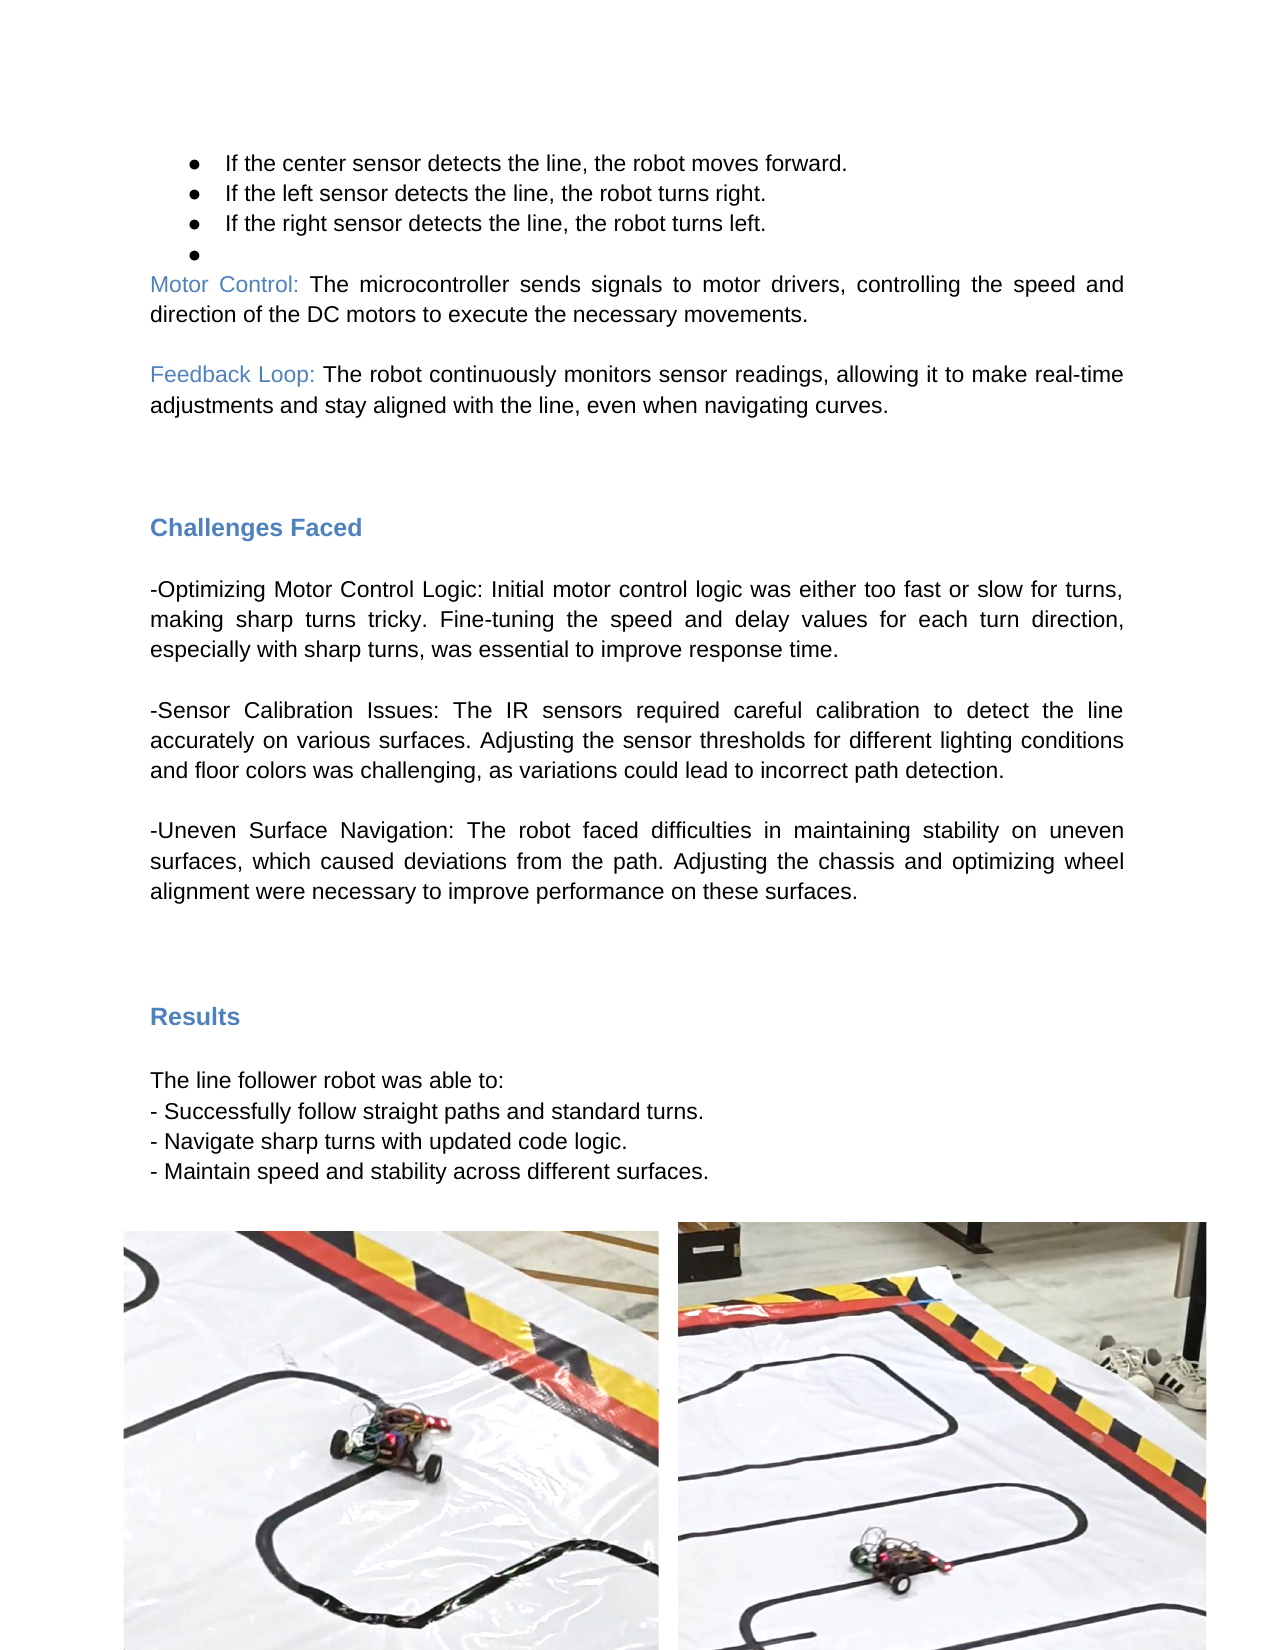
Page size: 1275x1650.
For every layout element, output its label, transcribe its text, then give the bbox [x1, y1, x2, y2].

text Challenges Faced [150, 512, 1125, 541]
text -Sensor Calibration Issues: The IR sensors required careful calibration to detect the line accurately on various surfaces. Adjusting the sensor thresholds for different lighting conditions and floor colors was challenging, as variations could lead to incorrect path detection. [150, 697, 1125, 783]
list If the left sensor detects the line, the robot turns right. [187, 180, 1125, 207]
text - Successfully follow straight paths and standard turns. [150, 1098, 1125, 1124]
list If the center sensor detects the line, the robot moves forward. [187, 150, 1125, 176]
text -Optimizing Motor Control Logic: Initial motor control logic was either too fast or slow for turns, making sharp turns tricky. Fine-tuning the speed and delay values for each turn direction, especially with sharp turns, was essential to improve response time. [150, 576, 1125, 662]
text The line follower robot was able to: [150, 1067, 1125, 1094]
picture [123, 1231, 659, 1650]
text Feedback Loop: The robot continuously monitors sensor readings, allowing it to make real-time adjustments and stay aligned with the line, even when navigating curves. [150, 361, 1125, 418]
text Motor Control: The microcontroller sends signals to motor drivers, controlling the speed and direction of the DC motors to execute the necessary movements. [150, 271, 1125, 327]
text Results [150, 1001, 1125, 1030]
list If the right sensor detects the line, the robot turns left. [187, 210, 1125, 237]
text -Uneven Surface Navigation: The robot faced difficulties in maintaining stability on uneven surfaces, which caused deviations from the path. Adjusting the chassis and optimizing wheel alignment were necessary to improve performance on these surfaces. [150, 817, 1125, 904]
picture [678, 1222, 1207, 1650]
text - Navigate sharp turns with updated code logic. [150, 1128, 1125, 1154]
text - Maintain speed and stability across different surfaces. [150, 1158, 1125, 1184]
